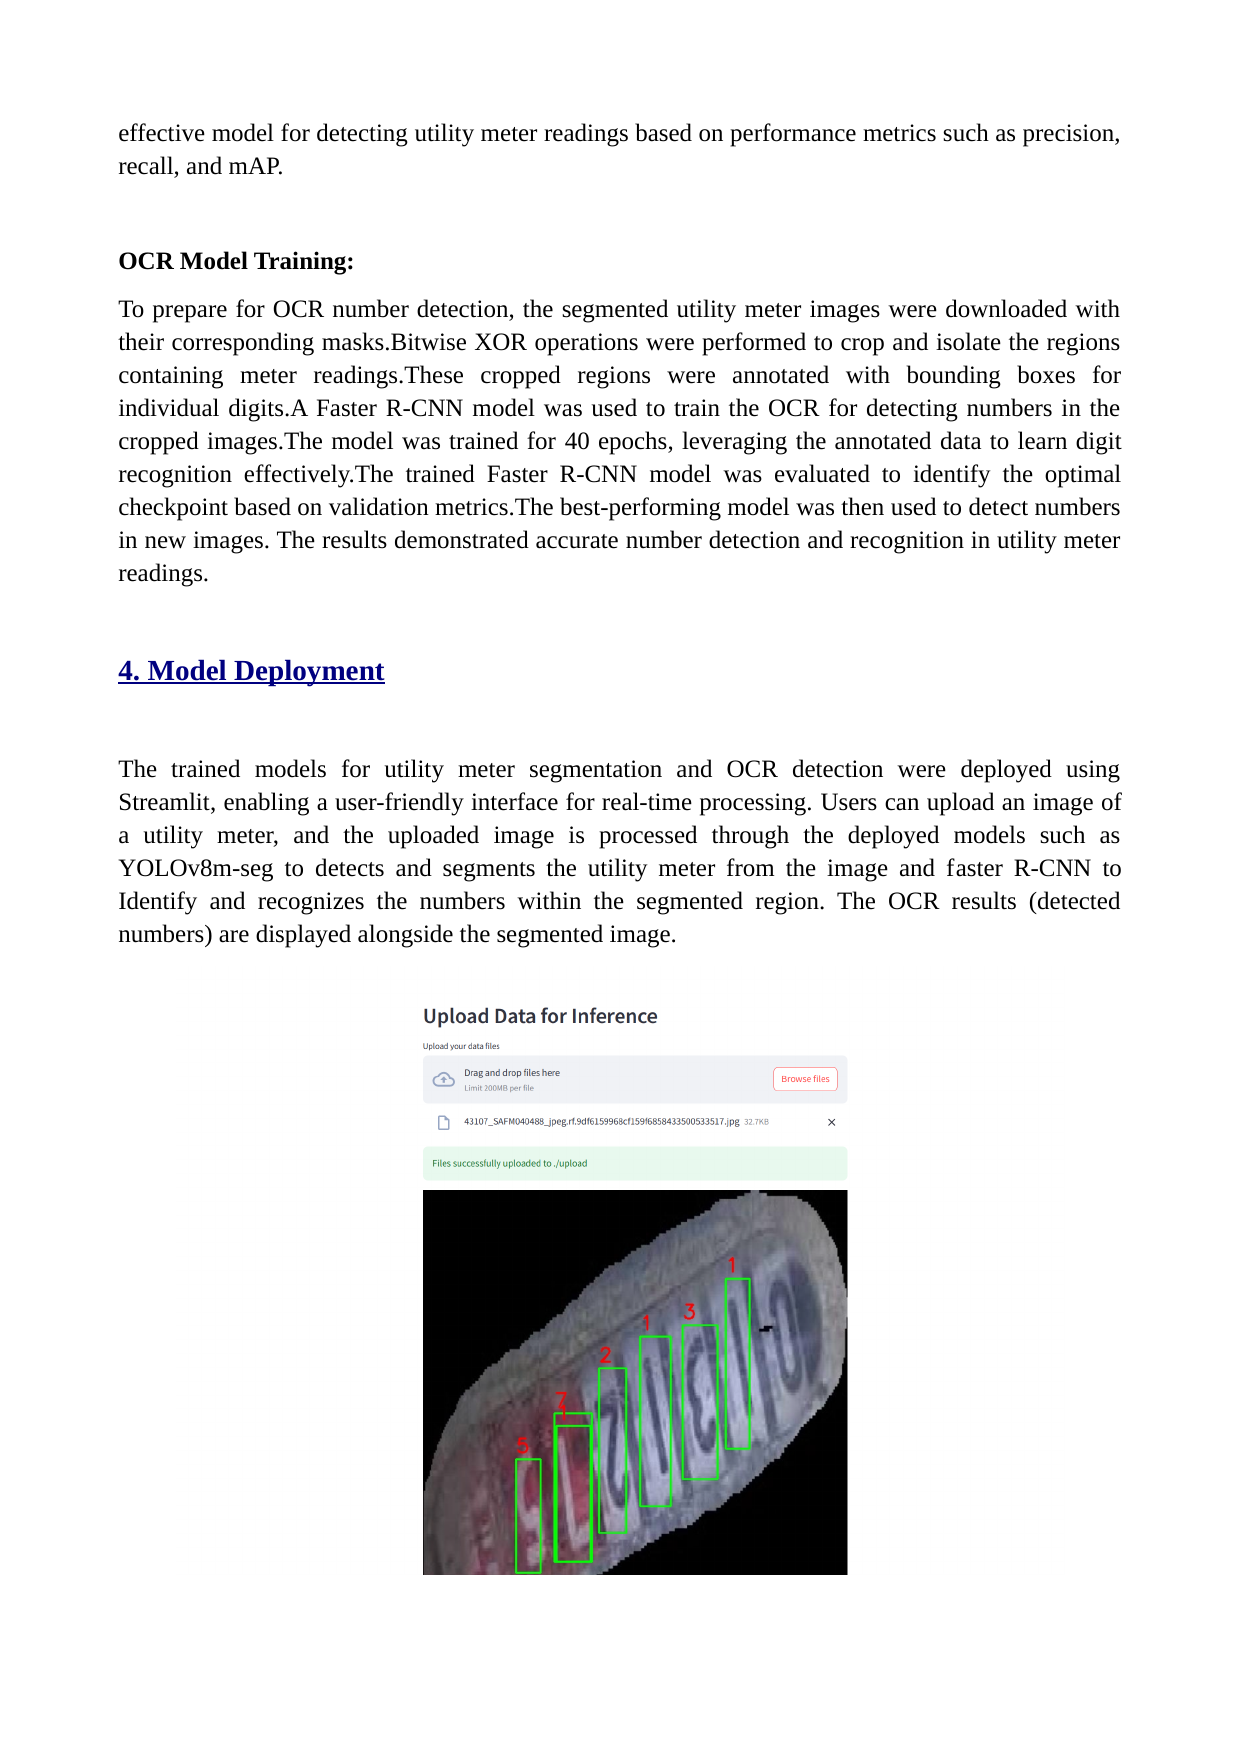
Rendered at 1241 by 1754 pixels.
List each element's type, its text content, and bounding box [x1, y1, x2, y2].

text 4. Model Deployment [118, 653, 1122, 687]
text To prepare for OCR number detection, the segmented utility meter images were downloaded with their corresponding masks.Bitwise XOR operations were performed to crop and isolate the regions containing meter readings.These cropped regions were annotated with bounding boxes for individual digits.A Faster R-CNN model was used to train the OCR for detecting numbers in the cropped images.The model was trained for 40 epochs, leveraging the annotated data to learn digit recognition effectively.The trained Faster R-CNN model was evaluated to identify the optimal checkpoint based on validation metrics.The best-performing model was then used to detect numbers in new images. The results demonstrated accurate number detection and recognition in utility meter readings. [118, 294, 1122, 587]
text OCR Model Training: [118, 246, 1122, 275]
text The trained models for utility meter segmentation and OCR detection were deployed using Streamlit, enabling a user-friendly interface for real-time processing. Users can upload an image of a utility meter, and the uploaded image is processed through the deployed models such as YOLOv8m-seg to detects and segments the utility meter from the image and faster R-CNN to Identify and recognizes the numbers within the segmented region. The OCR results (detected numbers) are displayed alongside the segmented image. [118, 754, 1122, 948]
picture [175, 966, 1065, 1575]
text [118, 118, 1122, 180]
